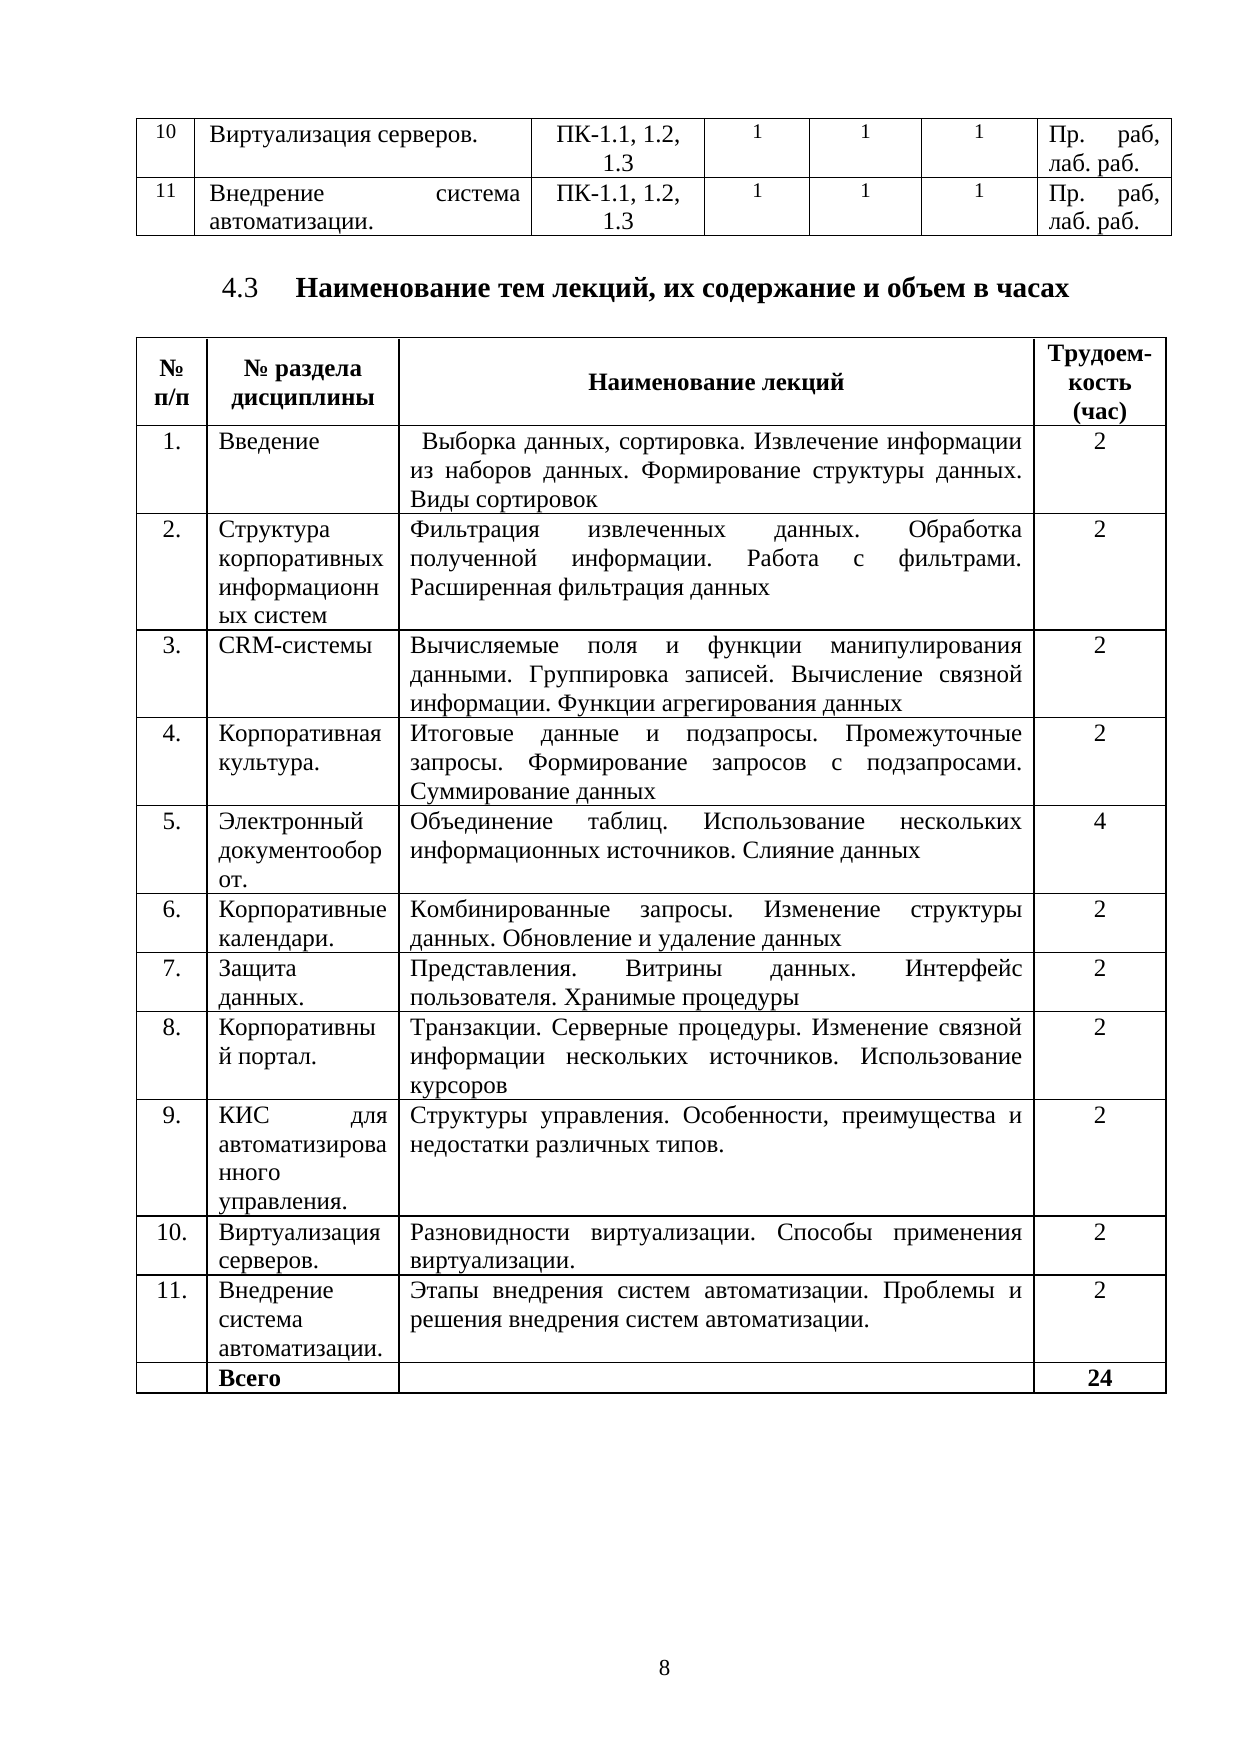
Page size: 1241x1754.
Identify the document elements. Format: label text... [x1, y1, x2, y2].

table_cell 2. [137, 514, 206, 629]
table_cell КИС для автоматизированного управления. [208, 1100, 398, 1215]
table_cell 1 [922, 119, 1037, 177]
table_cell Транзакции. Серверные процедуры. Изменение связной информации нескольких источников. Использование курсоров [400, 1012, 1033, 1098]
table_header Трудоем-кость (час) [1035, 338, 1165, 425]
table_header № раздела дисциплины [208, 338, 399, 425]
list Наименование тем лекций, их содержание и объем в часах [148, 270, 1181, 303]
table_cell 8. [137, 1012, 206, 1098]
table_cell 1 [705, 119, 809, 177]
table_cell 2 [1035, 631, 1165, 717]
table_cell 2 [1035, 718, 1165, 805]
table_cell CRM-системы [208, 631, 398, 717]
table_cell 11 [137, 178, 194, 235]
table_cell 6. [137, 894, 206, 952]
table_cell Виртуализация серверов. [195, 119, 531, 177]
table_cell Комбинированные запросы. Изменение структуры данных. Обновление и удаление данных [400, 894, 1033, 952]
table_cell Корпоративная культура. [208, 718, 398, 805]
table_cell Виртуализация серверов. [208, 1217, 398, 1274]
table_cell 2 [1035, 1276, 1165, 1362]
table_cell 5. [137, 806, 206, 892]
table_cell Всего [208, 1363, 398, 1392]
table_header Наименование лекций [400, 338, 1034, 425]
table_cell Фильтрация извлеченных данных. Обработка полученной информации. Работа с фильтрами. Расширенная фильтрация данных [400, 514, 1033, 629]
table_cell 1 [922, 178, 1037, 235]
table_cell Введение [208, 426, 398, 512]
table_cell Корпоративный портал. [208, 1012, 398, 1098]
table_cell [137, 1363, 206, 1392]
table_cell Итоговые данные и подзапросы. Промежуточные запросы. Формирование запросов с подзапросами. Суммирование данных [400, 718, 1033, 805]
table_cell 2 [1035, 1100, 1165, 1215]
table_header № п/п [137, 338, 207, 425]
table_cell Этапы внедрения систем автоматизации. Проблемы и решения внедрения систем автоматизации. [400, 1276, 1033, 1362]
table_cell 2 [1035, 1217, 1165, 1274]
table_cell 2 [1035, 953, 1165, 1011]
table_cell ПК-1.1, 1.2, 1.3 [532, 178, 704, 235]
table_cell 1 [705, 178, 809, 235]
table_cell 2 [1035, 1012, 1165, 1098]
table_cell Выборка данных, сортировка. Извлечение информации из наборов данных. Формирование структуры данных. Виды сортировок [400, 426, 1033, 512]
table_cell Структура корпоративных информационных систем [208, 514, 398, 629]
table_cell 10. [137, 1217, 206, 1274]
table_cell 10 [137, 119, 194, 177]
table_cell Структуры управления. Особенности, преимущества и недостатки различных типов. [400, 1100, 1033, 1215]
table_cell 9. [137, 1100, 206, 1215]
table_cell [400, 1363, 1033, 1392]
table_cell 7. [137, 953, 206, 1011]
table_cell 1 [810, 119, 921, 177]
table_cell Внедрение система автоматизации. [208, 1276, 398, 1362]
table_cell 1 [810, 178, 921, 235]
table_cell 24 [1035, 1363, 1165, 1392]
table_cell 2 [1035, 426, 1165, 512]
table_cell Вычисляемые поля и функции манипулирования данными. Группировка записей. Вычисление связной информации. Функции агрегирования данных [400, 631, 1033, 717]
table_cell Представления. Витрины данных. Интерфейс пользователя. Хранимые процедуры [400, 953, 1033, 1011]
table_cell ПК-1.1, 1.2, 1.3 [532, 119, 704, 177]
table_cell Внедрение система автоматизации. [195, 178, 531, 235]
table_cell Электронный документооборот. [208, 806, 398, 892]
table_cell 3. [137, 631, 206, 717]
table_cell Корпоративные календари. [208, 894, 398, 952]
table_cell Объединение таблиц. Использование нескольких информационных источников. Слияние данных [400, 806, 1033, 892]
table_cell Защита данных. [208, 953, 398, 1011]
table_cell 4. [137, 718, 206, 805]
table_cell Пр. раб, лаб. раб. [1038, 119, 1171, 177]
table_cell Разновидности виртуализации. Способы применения виртуализации. [400, 1217, 1033, 1274]
table_cell 2 [1035, 894, 1165, 952]
table_cell 2 [1035, 514, 1165, 629]
table_cell 1. [137, 426, 206, 512]
table_cell Пр. раб, лаб. раб. [1038, 178, 1171, 235]
table_cell 4 [1035, 806, 1165, 892]
table_cell 11. [137, 1276, 206, 1362]
